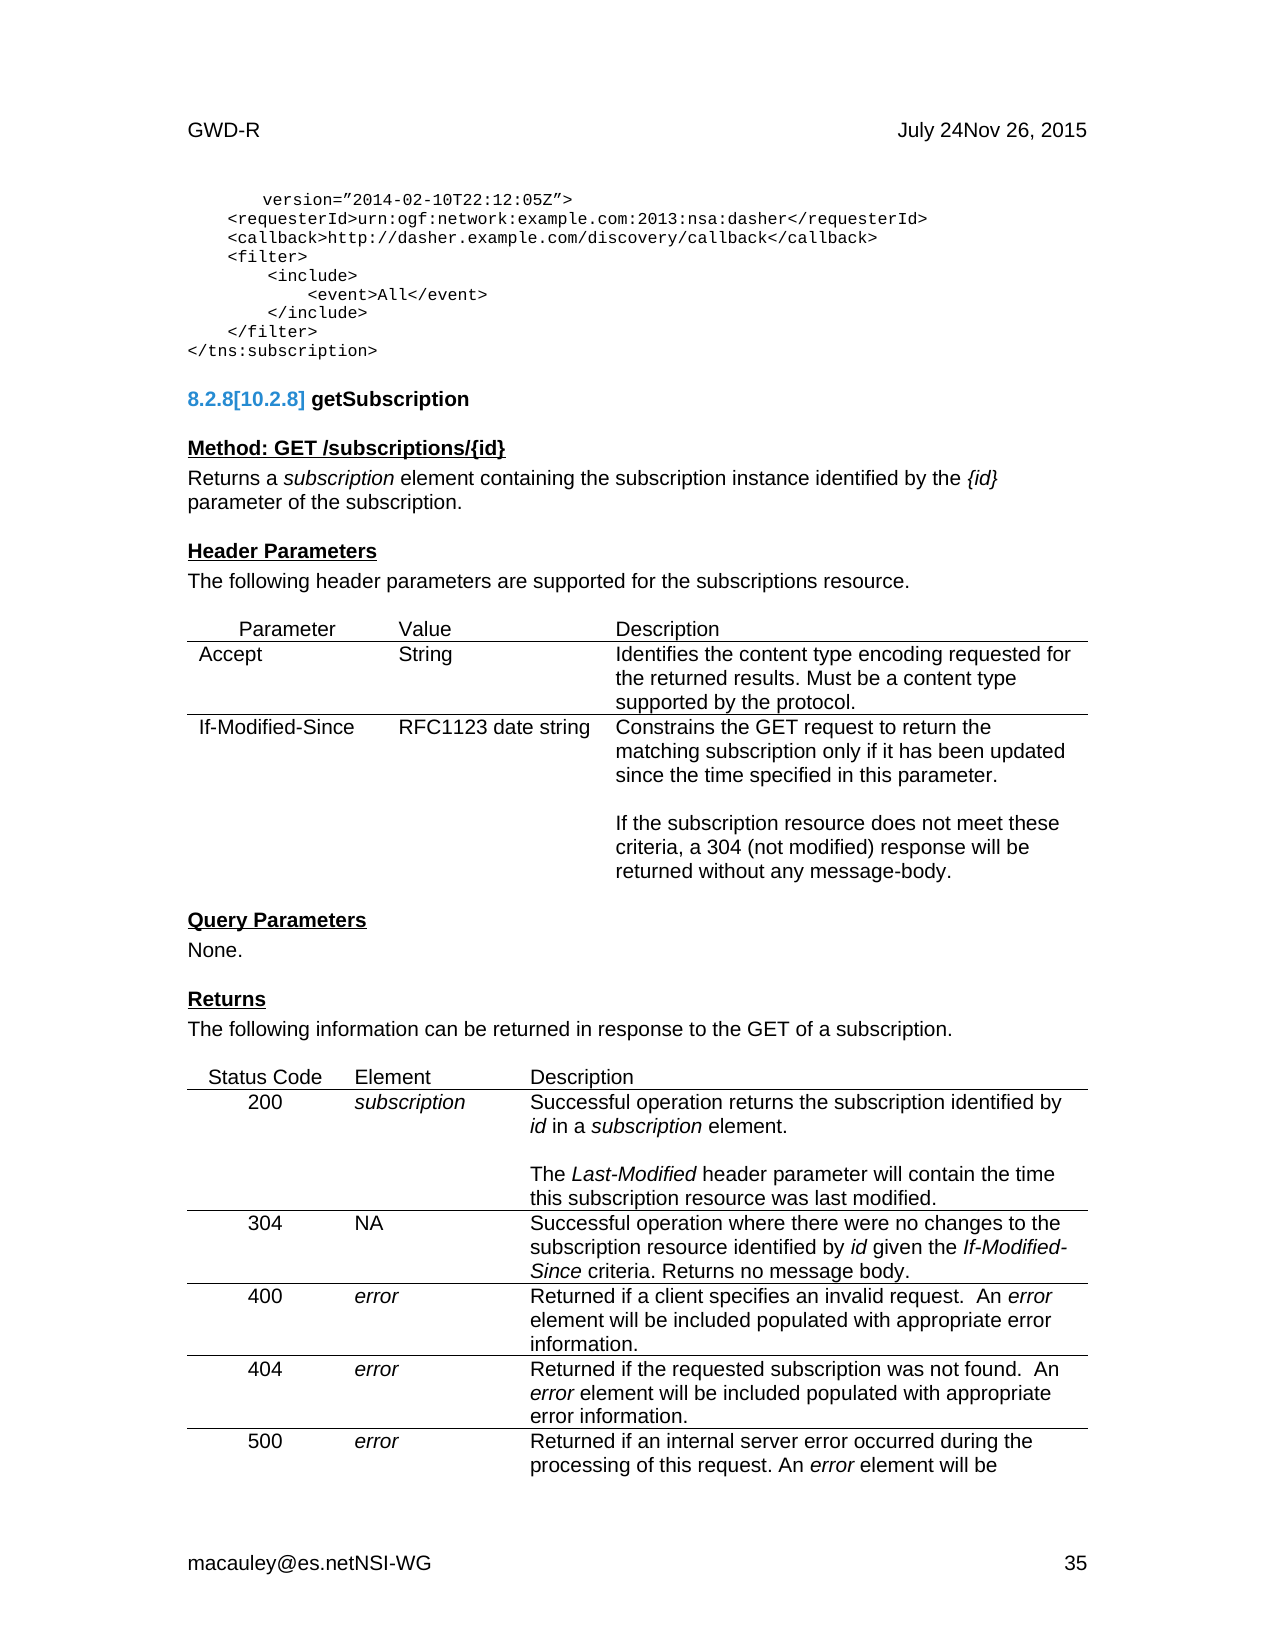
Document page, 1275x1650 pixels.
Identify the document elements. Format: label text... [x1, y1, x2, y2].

table_cell Accept [187, 642, 387, 714]
table_cell 404 [187, 1356, 343, 1428]
table_cell 304 [187, 1211, 343, 1282]
table_header Element [343, 1065, 518, 1089]
table_header Status Code [187, 1065, 343, 1089]
title Query Parameters [187, 907, 1088, 931]
table_cell If-Modified-Since [187, 715, 387, 882]
table_cell Returned if a client specifies an invalid request. An error element will be included populated with appropriate error information. [519, 1284, 1088, 1355]
table_cell RFC1123 date string [387, 715, 604, 882]
table_cell 500 [187, 1429, 343, 1477]
table_cell 400 [187, 1284, 343, 1355]
table_header Description [604, 617, 1088, 641]
title Method: GET /subscriptions/{id} [187, 436, 1088, 459]
text Returns a subscription element containing the subscription instance identified by the {id} parameter of the subscription. [187, 466, 1088, 514]
table_cell error [343, 1356, 518, 1428]
table_header Description [519, 1065, 1088, 1089]
table_cell Constrains the GET request to return the matching subscription only if it has been updated since the time specified in this parameter. If the subscription resource does not meet these criteria, a 304 (not modified) response will be returned without any message-body. [604, 715, 1088, 882]
table_cell Returned if the requested subscription was not found. An error element will be included populated with appropriate error information. [519, 1356, 1088, 1428]
table_header Parameter [187, 617, 387, 641]
table_cell Successful operation returns the subscription identified by id in a subscription element. The Last-Modified header parameter will contain the time this subscription resource was last modified. [519, 1090, 1088, 1209]
table_cell Successful operation where there were no changes to the subscription resource identified by id given the If-Modified-Since criteria. Returns no message body. [519, 1211, 1088, 1282]
title Returns [187, 987, 1088, 1011]
table_cell error [343, 1284, 518, 1355]
text The following header parameters are supported for the subscriptions resource. [187, 569, 1088, 593]
table_cell subscription [343, 1090, 518, 1209]
table_cell Identifies the content type encoding requested for the returned results. Must be a content type supported by the protocol. [604, 642, 1088, 714]
table_cell String [387, 642, 604, 714]
title Header Parameters [187, 539, 1088, 563]
table_cell error [343, 1429, 518, 1477]
table_cell NA [343, 1211, 518, 1282]
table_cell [519, 1429, 1088, 1477]
text None. [187, 938, 1088, 962]
table_header Value [387, 617, 604, 641]
text version=”2014-02-10T22:12:05Z”> <requesterId>urn:ogf:network:example.com:2013:nsa:dasher</requesterId> <callback>http://dasher.example.com/discovery/callback</callback> <filter> <include> <event>All</event> </include> </filter> </tns:subscription> [187, 192, 1088, 362]
table_cell 200 [187, 1090, 343, 1209]
subtitle getSubscription [187, 387, 1088, 411]
text The following information can be returned in response to the GET of a subscription. [187, 1017, 1088, 1041]
